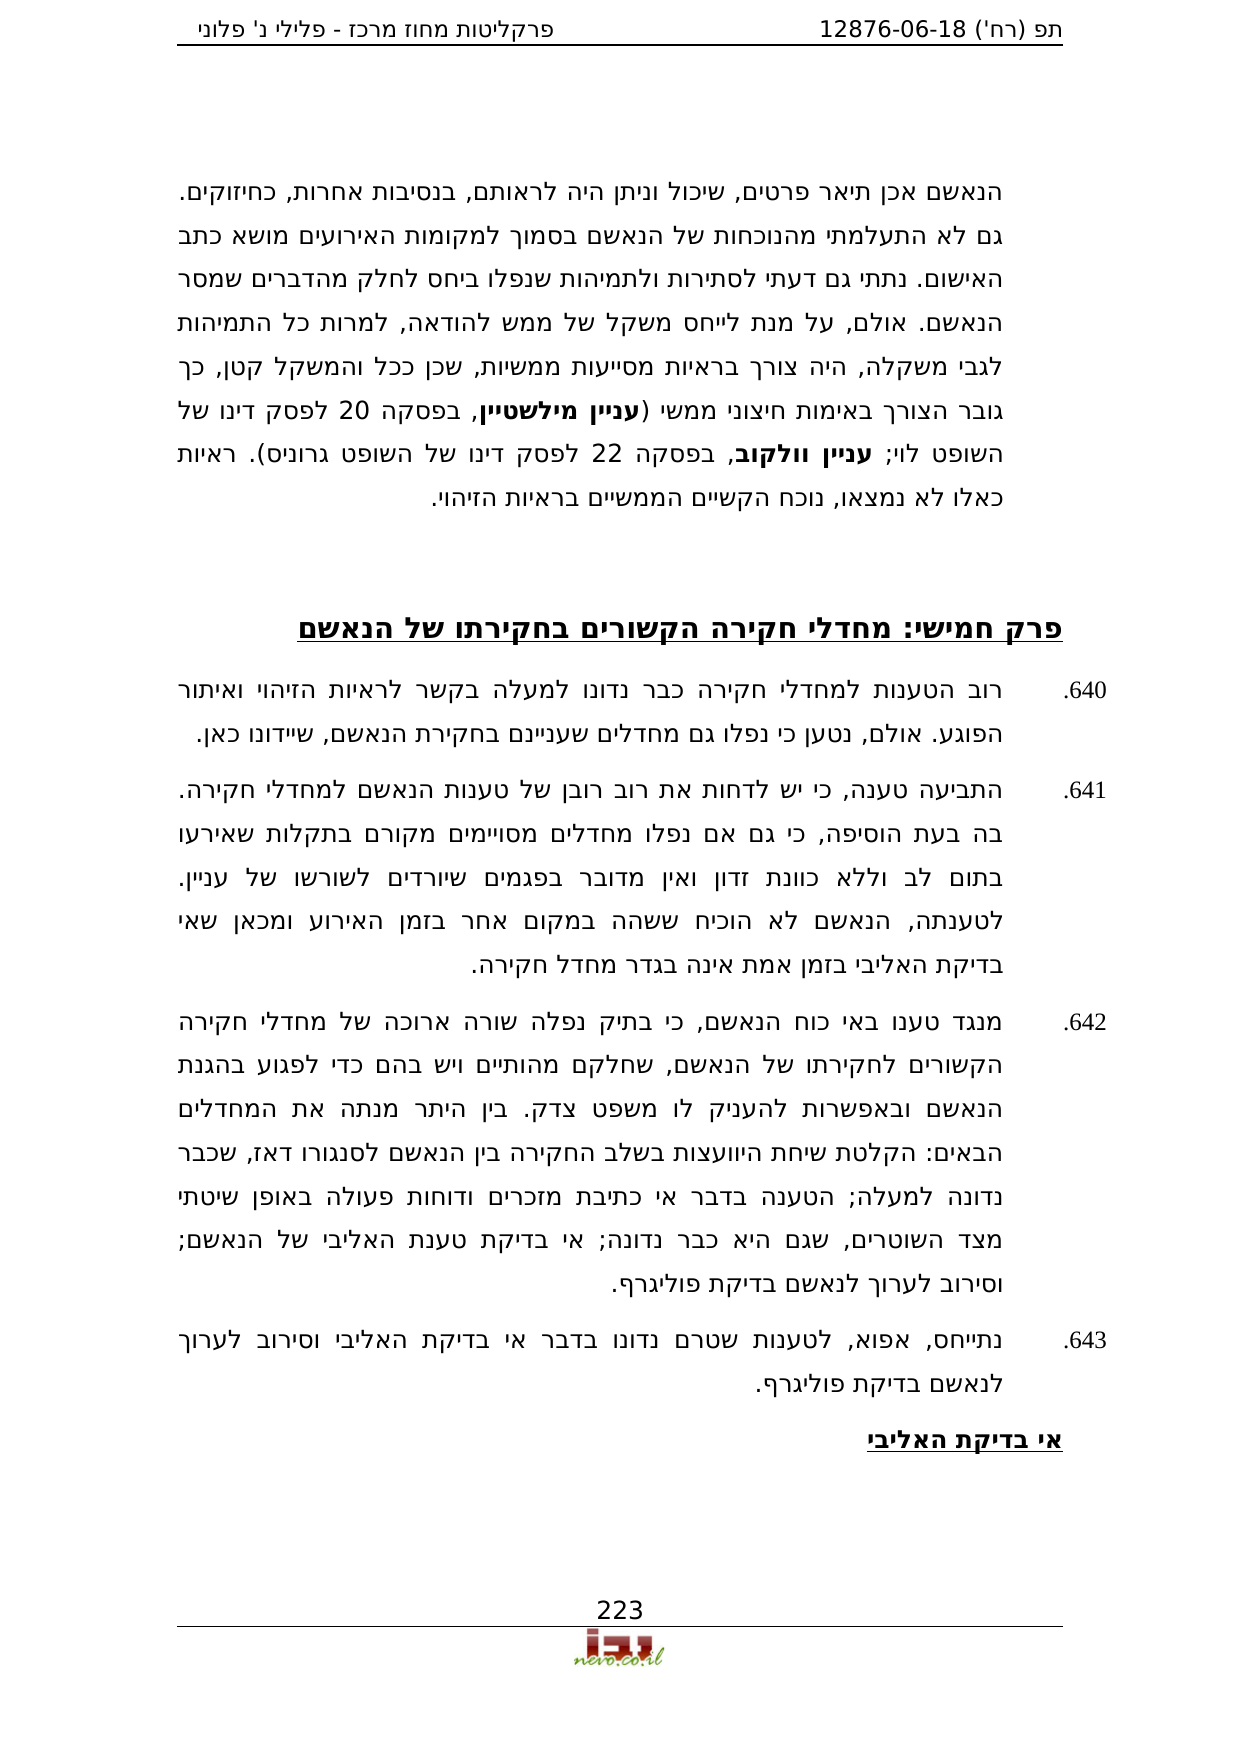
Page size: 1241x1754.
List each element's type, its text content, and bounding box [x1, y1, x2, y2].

text רוב הטענות למחדלי חקירה כבר נדונו למעלה בקשר לראיות הזיהוי ואיתור הפוגע. אולם, נטען כי נפלו גם מחדלים שעניינם בחקירת הנאשם, שיידונו כאן. [177, 675, 1063, 748]
list פרק חמישי: מחדלי חקירה הקשורים בחקירתו של הנאשם [177, 612, 1063, 646]
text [177, 177, 1063, 513]
list אי בדיקת האליבי [177, 1426, 1063, 1455]
text נתייחס, אפוא, לטענות שטרם נדונו בדבר אי בדיקת האליבי וסירוב לערוך לנאשם בדיקת פוליגרף. [177, 1325, 1063, 1398]
text התביעה טענה, כי יש לדחות את רוב רובן של טענות הנאשם למחדלי חקירה. בה בעת הוסיפה, כי גם אם נפלו מחדלים מסויימים מקורם בתקלות שאירעו בתום לב וללא כוונת זדון ואין מדובר בפגמים שיורדים לשורשו של עניין. לטענתה, הנאשם לא הוכיח ששהה במקום אחר בזמן האירוע ומכאן שאי בדיקת האליבי בזמן אמת אינה בגדר מחדל חקירה. [177, 775, 1063, 979]
picture [574, 1628, 666, 1667]
text מנגד טענו באי כוח הנאשם, כי בתיק נפלה שורה ארוכה של מחדלי חקירה הקשורים לחקירתו של הנאשם, שחלקם מהותיים ויש בהם כדי לפגוע בהגנת הנאשם ובאפשרות להעניק לו משפט צדק. בין היתר מנתה את המחדלים הבאים: הקלטת שיחת היוועצות בשלב החקירה בין הנאשם לסנגורו דאז, שכבר נדונה למעלה; הטענה בדבר אי כתיבת מזכרים ודוחות פעולה באופן שיטתי מצד השוטרים, שגם היא כבר נדונה; אי בדיקת טענת האליבי של הנאשם; וסירוב לערוך לנאשם בדיקת פוליגרף. [177, 1007, 1063, 1298]
